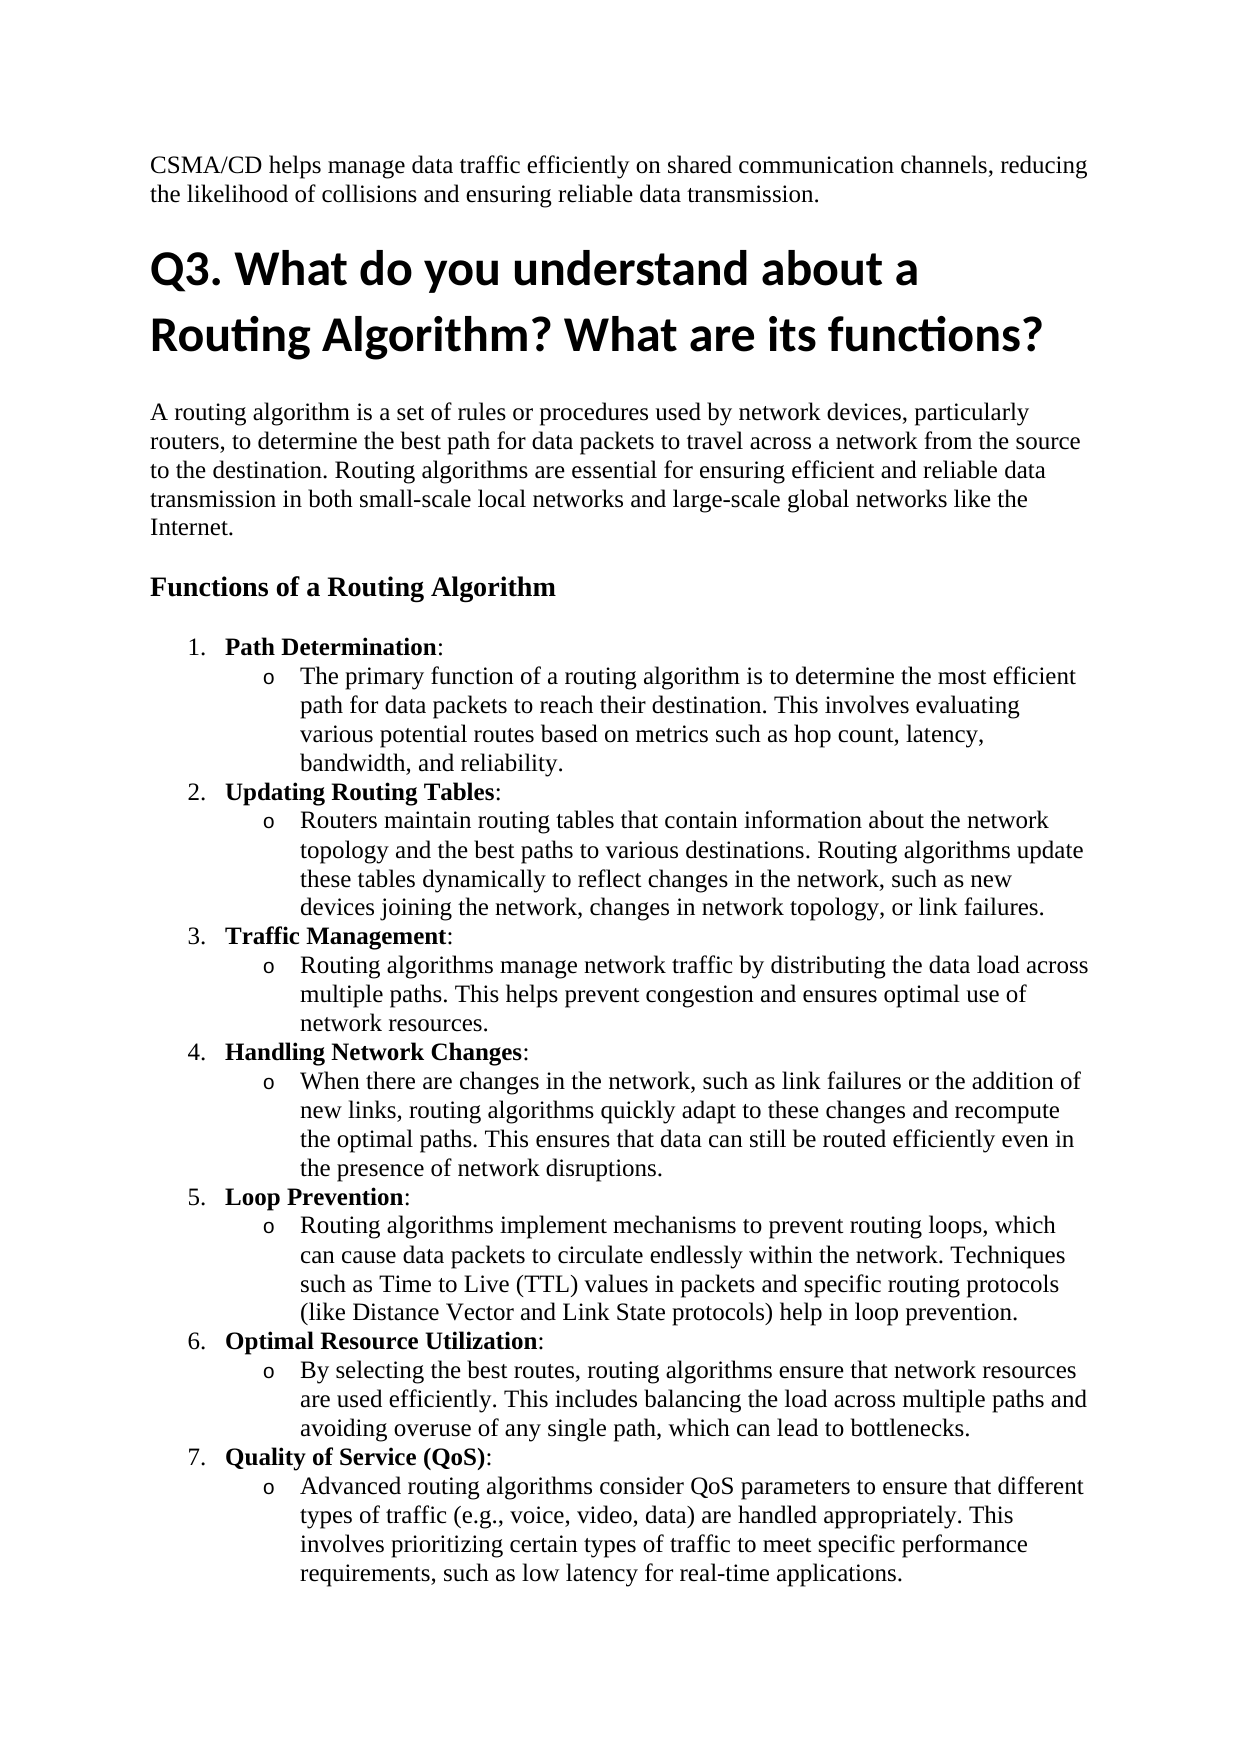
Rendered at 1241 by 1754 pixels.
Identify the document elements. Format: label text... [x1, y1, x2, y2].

text A routing algorithm is a set of rules or procedures used by network devices, particularly routers, to determine the best path for data packets to travel across a network from the source to the destination. Routing algorithms are essential for ensuring efficient and reliable data transmission in both small-scale local networks and large-scale global networks like the Internet. [150, 397, 1090, 541]
list Routing algorithms manage network traffic by distributing the data load across multiple paths. This helps prevent congestion and ensures optimal use of network resources. [262, 950, 1090, 1037]
list Routers maintain routing tables that contain information about the network topology and the best paths to various destinations. Routing algorithms update these tables dynamically to reflect changes in the network, such as new devices joining the network, changes in network topology, or link failures. [262, 805, 1090, 921]
list Optimal Resource Utilization: [187, 1326, 1090, 1355]
list Traffic Management: [187, 921, 1090, 950]
list Advanced routing algorithms consider QoS parameters to ensure that different types of traffic (e.g., voice, video, data) are handled appropriately. This involves prioritizing certain types of traffic to meet specific performance requirements, such as low latency for real-time applications. [262, 1471, 1090, 1587]
list Quality of Service (QoS): [187, 1442, 1090, 1471]
text CSMA/CD helps manage data traffic efficiently on shared communication channels, reducing the likelihood of collisions and ensuring reliable data transmission. [150, 150, 1090, 207]
text Functions of a Routing Algorithm [150, 570, 1090, 603]
list Updating Routing Tables: [187, 777, 1090, 805]
list Loop Prevention: [187, 1182, 1090, 1210]
list By selecting the best routes, routing algorithms ensure that network resources are used efficiently. This includes balancing the load across multiple paths and avoiding overuse of any single path, which can lead to bottlenecks. [262, 1355, 1090, 1442]
list Path Determination: [187, 632, 1090, 661]
list Handling Network Changes: [187, 1037, 1090, 1066]
list When there are changes in the network, such as link failures or the addition of new links, routing algorithms quickly adapt to these changes and recompute the optimal paths. This ensures that data can still be routed efficiently even in the presence of network disruptions. [262, 1066, 1090, 1182]
list Routing algorithms implement mechanisms to prevent routing loops, which can cause data packets to circulate endlessly within the network. Techniques such as Time to Live (TTL) values in packets and specific routing protocols (like Distance Vector and Link State protocols) help in loop prevention. [262, 1210, 1090, 1326]
list The primary function of a routing algorithm is to determine the most efficient path for data packets to reach their destination. This involves evaluating various potential routes based on metrics such as hop count, latency, bandwidth, and reliability. [262, 661, 1090, 777]
text Q3. What do you understand about a Routing Algorithm? What are its functions? [150, 237, 1090, 363]
